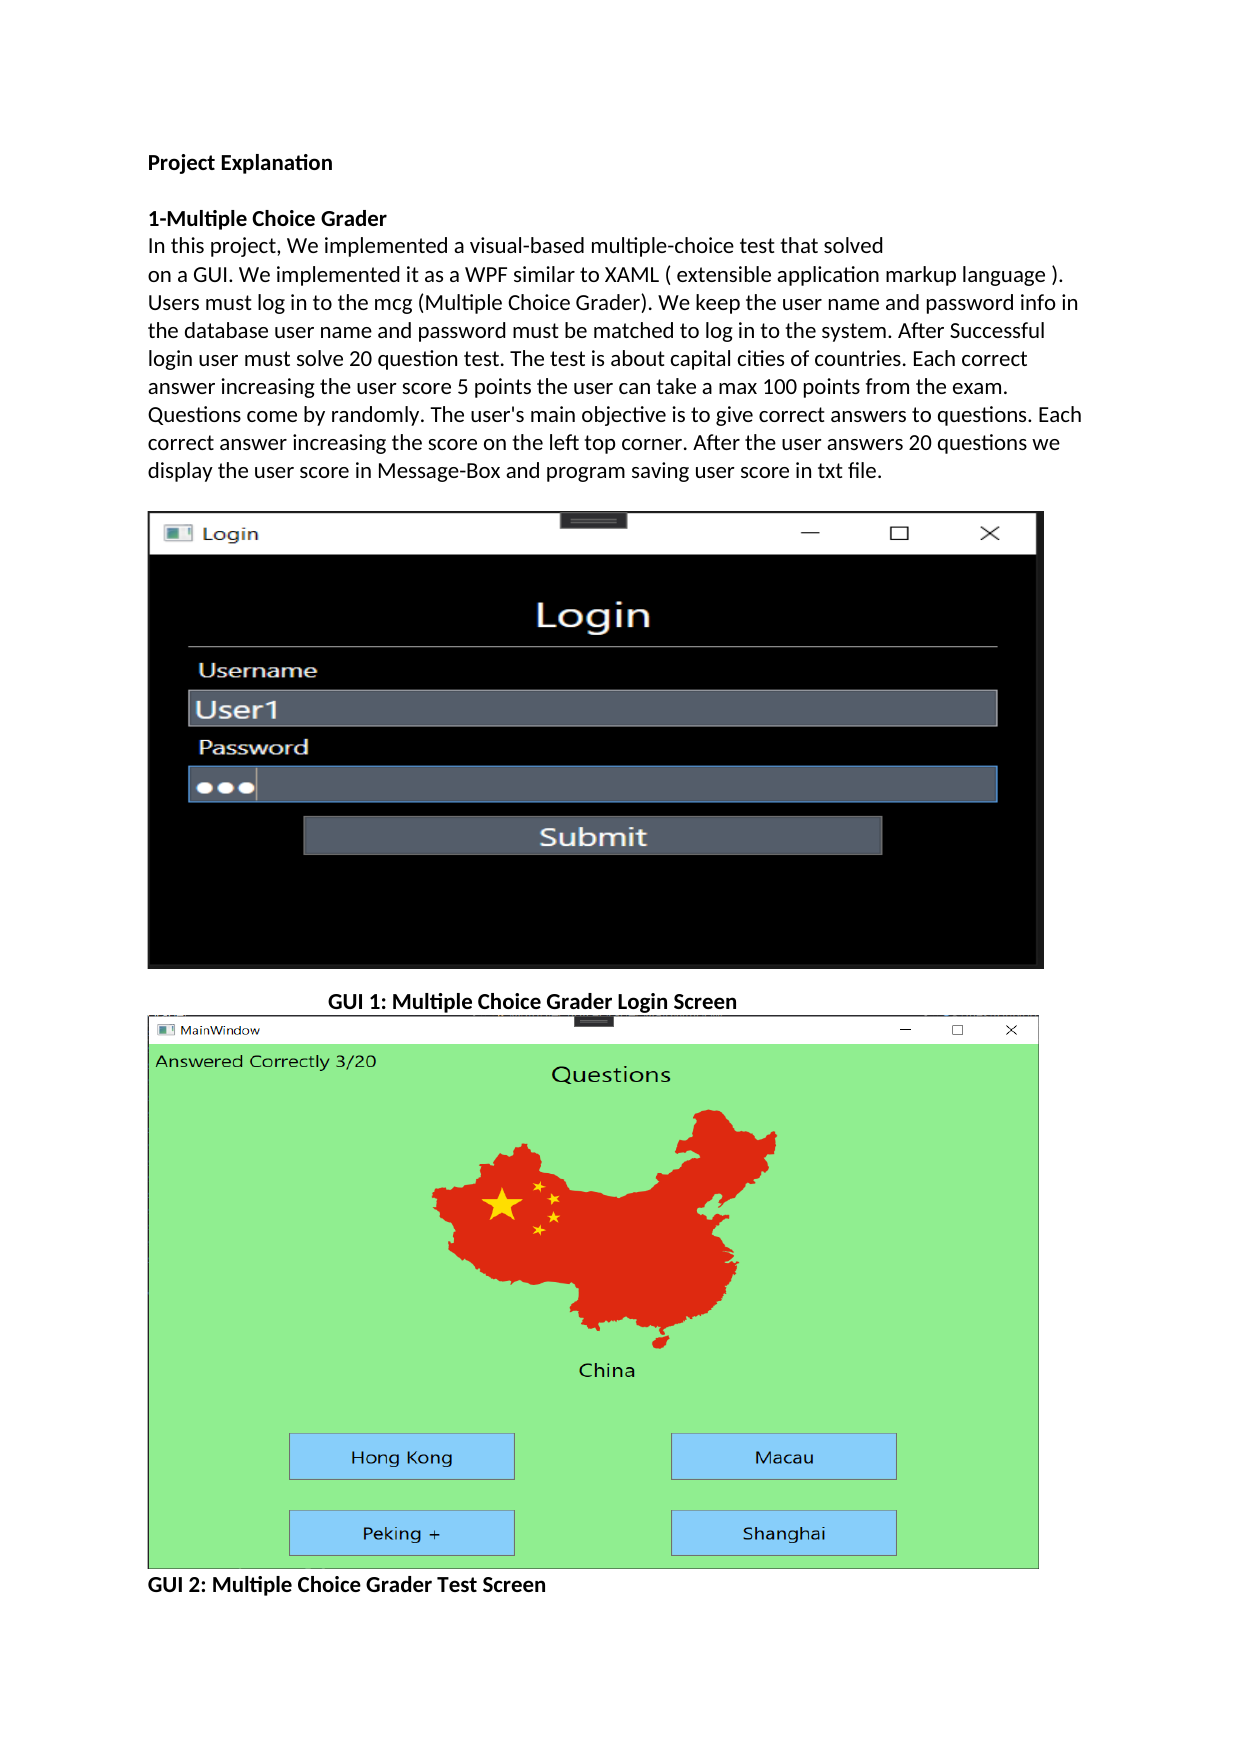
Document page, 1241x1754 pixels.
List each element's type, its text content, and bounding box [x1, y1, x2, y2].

text on a GUI. We implemented it as a WPF similar to XAML ( extensible application markup language ). Users must log in to the mcg (Multiple Choice Grader). We keep the user name and password info in the database user name and password must be matched to log in to the system. After Successful login user must solve 20 question test. The test is about capital cities of countries. Each correct answer increasing the user score 5 points the user can take a max 100 points from the exam. Questions come by randomly. The user's main objective is to give correct answers to questions. Each correct answer increasing the score on the left top corner. After the user answers 20 questions we display the user score in Message-Box and program saving user score in txt file. [148, 260, 1093, 484]
text 1-Multiple Choice Grader [148, 204, 1093, 232]
text Project Explanation [148, 148, 1093, 176]
picture [147, 1015, 1039, 1569]
picture [147, 511, 1044, 969]
text GUI 1: Multiple Choice Grader Login Screen [148, 987, 1093, 1015]
text In this project, We implemented a visual-based multiple-choice test that solved [148, 232, 1093, 260]
